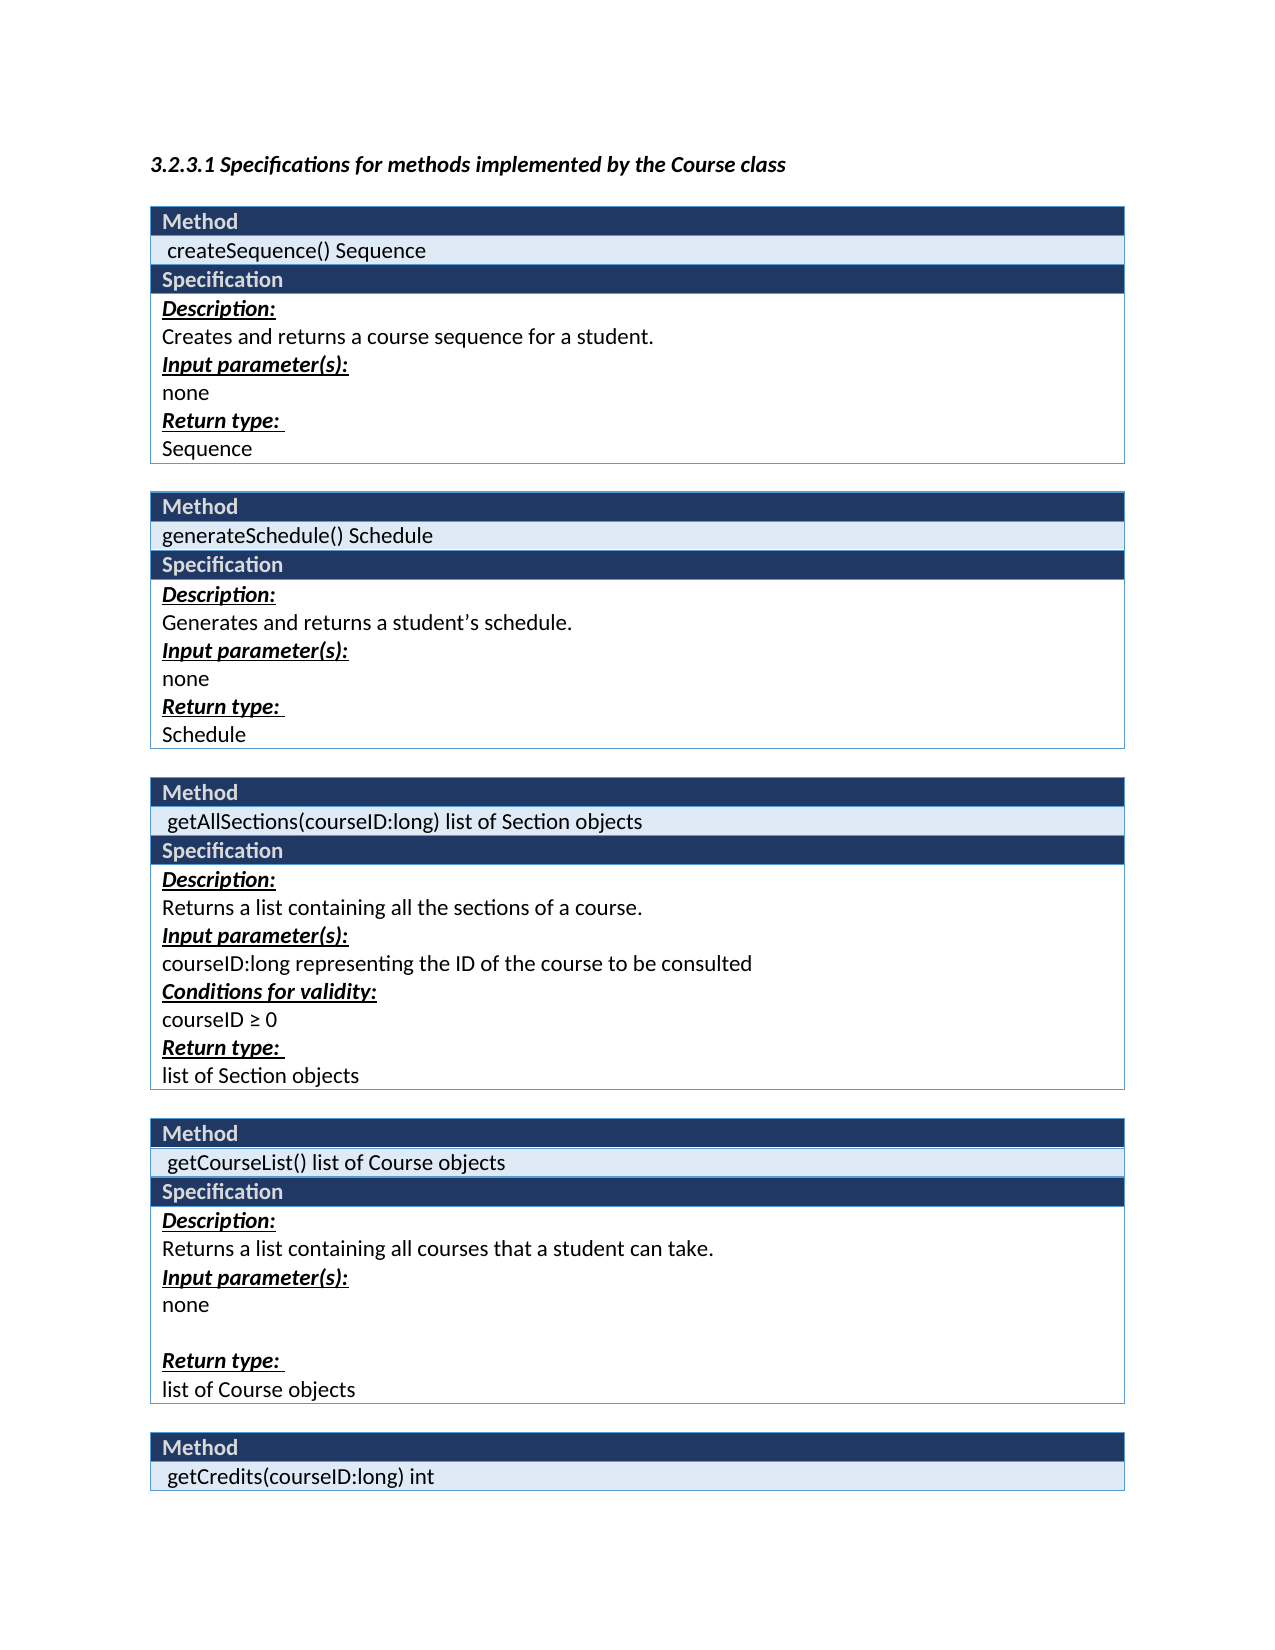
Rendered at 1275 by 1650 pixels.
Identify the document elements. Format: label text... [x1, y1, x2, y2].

table_cell Description: Generates and returns a student’s schedule. Input parameter(s): none Return type: Schedule [151, 580, 1124, 748]
table_cell Specification [151, 836, 1124, 864]
table_cell getCredits(courseID:long) int [151, 1462, 1124, 1490]
table_header Method [151, 207, 1124, 235]
table_cell createSequence() Sequence [151, 236, 1124, 264]
table_header Method [151, 1119, 1124, 1147]
table_cell Description: Returns a list containing all the sections of a course. Input parameter(s): courseID:long representing the ID of the course to be consulted Conditions for validity: courseID ≥ 0 Return type: list of Section objects [151, 865, 1124, 1089]
table_header Method [151, 778, 1124, 806]
table_header Method [151, 493, 1124, 521]
table_cell Specification [151, 1178, 1124, 1206]
table_header Method [151, 1433, 1124, 1461]
table_cell Description: Returns a list containing all courses that a student can take. Input parameter(s): none Return type: list of Course objects [151, 1207, 1124, 1403]
table_cell Specification [151, 265, 1124, 293]
table_cell Description: Creates and returns a course sequence for a student. Input parameter(s): none Return type: Sequence [151, 294, 1124, 462]
table_cell getCourseList() list of Course objects [151, 1149, 1124, 1176]
table_cell generateSchedule() Schedule [151, 522, 1124, 549]
table_cell getAllSections(courseID:long) list of Section objects [151, 807, 1124, 835]
table_cell Specification [151, 551, 1124, 579]
text 3.2.3.1 Specifications for methods implemented by the Course class [150, 150, 1125, 178]
